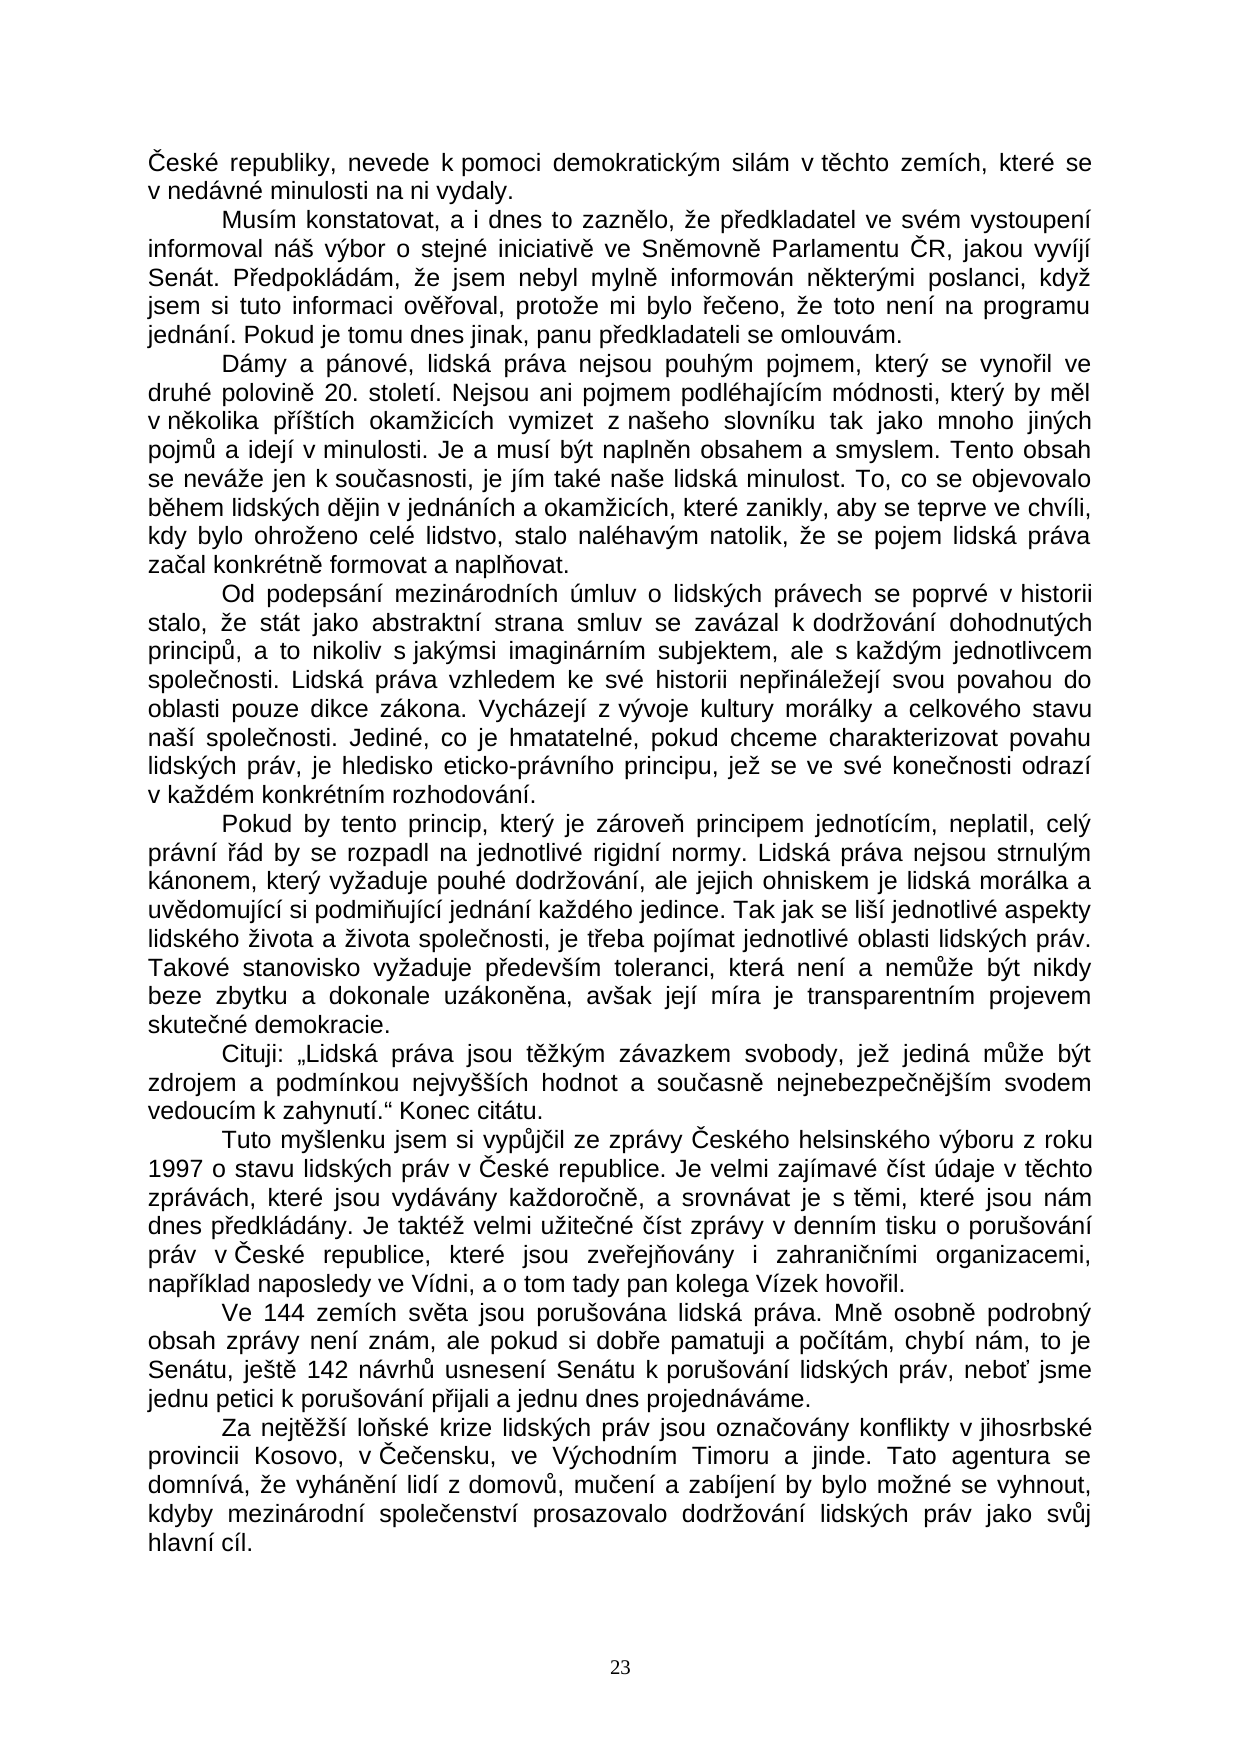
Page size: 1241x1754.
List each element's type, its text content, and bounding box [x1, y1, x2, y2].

text Cituji: „Lidská práva jsou těžkým závazkem svobody, jež jediná může být zdrojem a podmínkou nejvyšších hodnot a současně nejnebezpečnějším svodem vedoucím k zahynutí.“ Konec citátu. [148, 1039, 1093, 1125]
text Od podepsání mezinárodních úmluv o lidských právech se poprvé v historii stalo, že stát jako abstraktní strana smluv se zavázal k dodržování dohodnutých principů, a to nikoliv s jakýmsi imaginárním subjektem, ale s každým jednotlivcem společnosti. Lidská práva vzhledem ke své historii nepřináležejí svou povahou do oblasti pouze dikce zákona. Vycházejí z vývoje kultury morálky a celkového stavu naší společnosti. Jediné, co je hmatatelné, pokud chceme charakterizovat povahu lidských práv, je hledisko eticko-právního principu, jež se ve své konečnosti odrazí v každém konkrétním rozhodování. [148, 579, 1093, 809]
text Pokud by tento princip, který je zároveň principem jednotícím, neplatil, celý právní řád by se rozpadl na jednotlivé rigidní normy. Lidská práva nejsou strnulým kánonem, který vyžaduje pouhé dodržování, ale jejich ohniskem je lidská morálka a uvědomující si podmiňující jednání každého jedince. Tak jak se liší jednotlivé aspekty lidského života a života společnosti, je třeba pojímat jednotlivé oblasti lidských práv. Takové stanovisko vyžaduje především toleranci, která není a nemůže být nikdy beze zbytku a dokonale uzákoněna, avšak její míra je transparentním projevem skutečné demokracie. [148, 809, 1093, 1039]
text Tuto myšlenku jsem si vypůjčil ze zprávy Českého helsinského výboru z roku 1997 o stavu lidských práv v České republice. Je velmi zajímavé číst údaje v těchto zprávách, které jsou vydávány každoročně, a srovnávat je s těmi, které jsou nám dnes předkládány. Je taktéž velmi užitečné číst zprávy v denním tisku o porušování práv v České republice, které jsou zveřejňovány i zahraničními organizacemi, například naposledy ve Vídni, a o tom tady pan kolega Vízek hovořil. [148, 1125, 1093, 1298]
text Dámy a pánové, lidská práva nejsou pouhým pojmem, který se vynořil ve druhé polovině 20. století. Nejsou ani pojmem podléhajícím módnosti, který by měl v několika příštích okamžicích vymizet z našeho slovníku tak jako mnoho jiných pojmů a idejí v minulosti. Je a musí být naplněn obsahem a smyslem. Tento obsah se neváže jen k současnosti, je jím také naše lidská minulost. To, co se objevovalo během lidských dějin v jednáních a okamžicích, které zanikly, aby se teprve ve chvíli, kdy bylo ohroženo celé lidstvo, stalo naléhavým natolik, že se pojem lidská práva začal konkrétně formovat a naplňovat. [148, 349, 1093, 579]
text Musím konstatovat, a i dnes to zaznělo, že předkladatel ve svém vystoupení informoval náš výbor o stejné iniciativě ve Sněmovně Parlamentu ČR, jakou vyvíjí Senát. Předpokládám, že jsem nebyl mylně informován některými poslanci, když jsem si tuto informaci ověřoval, protože mi bylo řečeno, že toto není na programu jednání. Pokud je tomu dnes jinak, panu předkladateli se omlouvám. [148, 205, 1093, 349]
text Za nejtěžší loňské krize lidských práv jsou označovány konflikty v jihosrbské provincii Kosovo, v Čečensku, ve Východním Timoru a jinde. Tato agentura se domnívá, že vyhánění lidí z domovů, mučení a zabíjení by bylo možné se vyhnout, kdyby mezinárodní společenství prosazovalo dodržování lidských práv jako svůj hlavní cíl. [148, 1413, 1093, 1556]
text Ve 144 zemích světa jsou porušována lidská práva. Mně osobně podrobný obsah zprávy není znám, ale pokud si dobře pamatuji a počítám, chybí nám, to je Senátu, ještě 142 návrhů usnesení Senátu k porušování lidských práv, neboť jsme jednu petici k porušování přijali a jednu dnes projednáváme. [148, 1298, 1093, 1413]
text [148, 148, 1093, 205]
